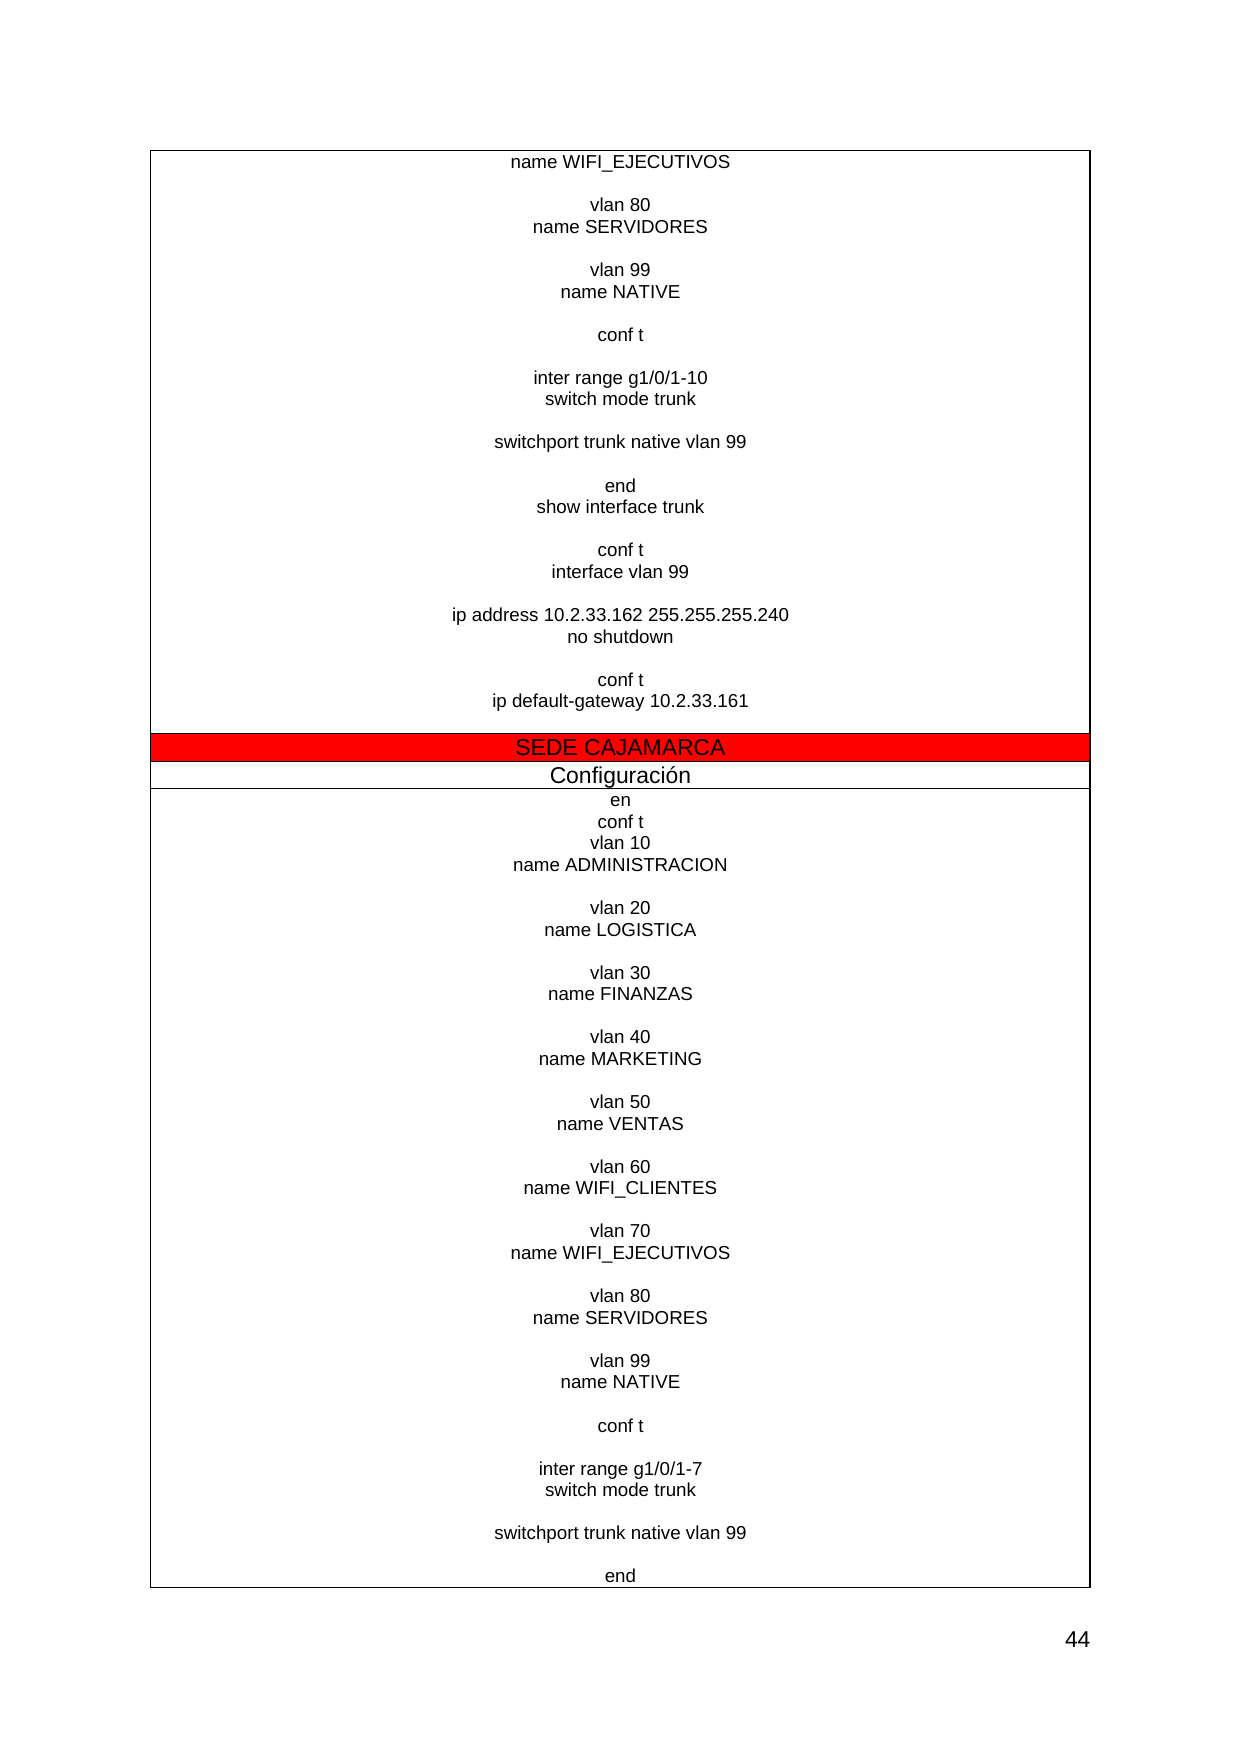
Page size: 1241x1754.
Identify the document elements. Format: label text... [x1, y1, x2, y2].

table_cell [151, 789, 1089, 1587]
table_cell Configuración [151, 762, 1089, 788]
table_cell SEDE CAJAMARCA [151, 734, 1089, 761]
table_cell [151, 151, 1089, 733]
